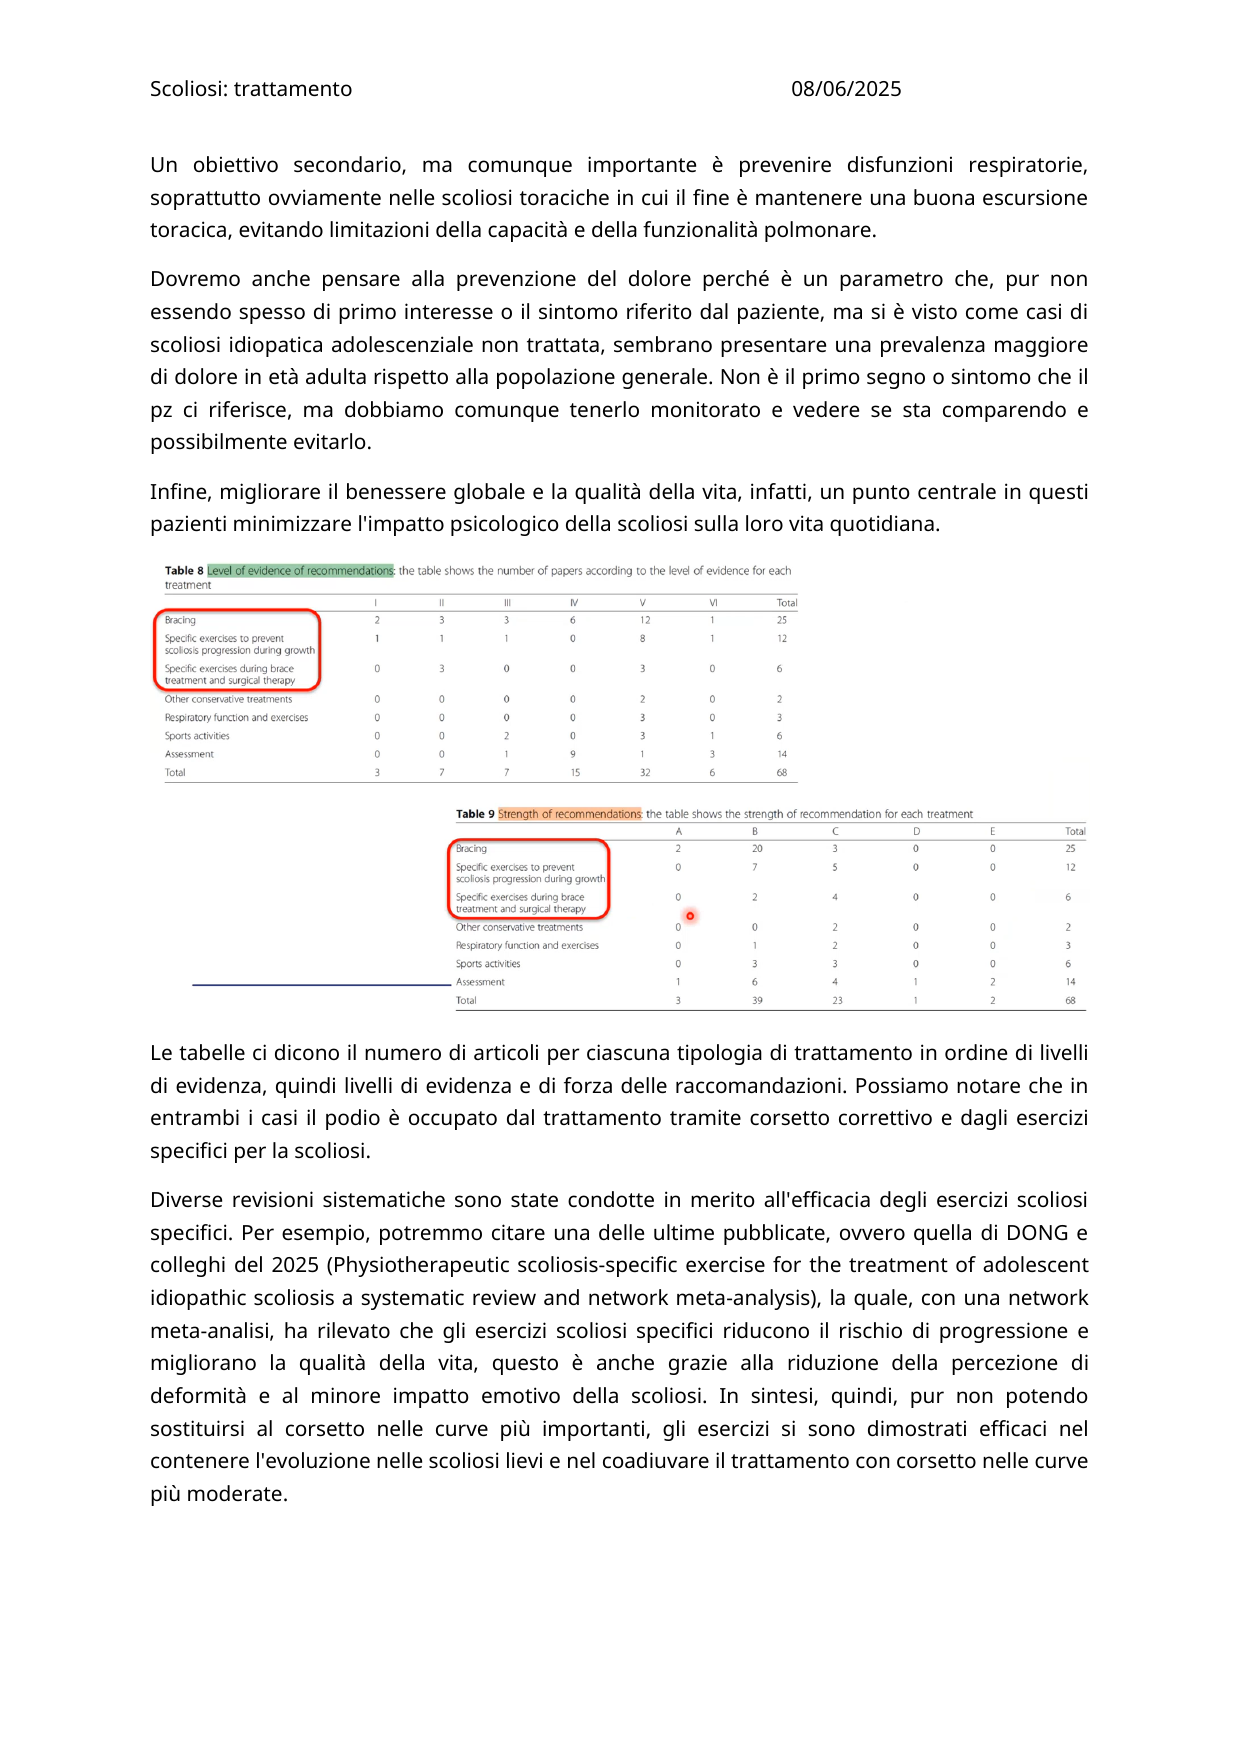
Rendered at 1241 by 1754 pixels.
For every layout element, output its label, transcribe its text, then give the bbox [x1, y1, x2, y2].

text Dovremo anche pensare alla prevenzione del dolore perché è un parametro che, pur non essendo spesso di primo interesse o il sintomo riferito dal paziente, ma si è visto come casi di scoliosi idiopatica adolescenziale non trattata, sembrano presentare una prevalenza maggiore di dolore in età adulta rispetto alla popolazione generale. Non è il primo segno o sintomo che il pz ci riferisce, ma dobbiamo comunque tenerlo monitorato e vedere se sta comparendo e possibilmente evitarlo. [150, 264, 1090, 456]
text Infine, migliorare il benessere globale e la qualità della vita, infatti, un punto centrale in questi pazienti minimizzare l'impatto psicologico della scoliosi sulla loro vita quotidiana. [150, 477, 1090, 538]
text Diverse revisioni sistematiche sono state condotte in merito all'efficacia degli esercizi scoliosi specifici. Per esempio, potremmo citare una delle ultime pubblicate, ovvero quella di DONG e colleghi del 2025 (Physiotherapeutic scoliosis-specific exercise for the treatment of adolescent idiopathic scoliosis a systematic review and network meta-analysis), la quale, con una network meta-analisi, ha rilevato che gli esercizi scoliosi specifici riducono il rischio di progressione e migliorano la qualità della vita, questo è anche grazie alla riduzione della percezione di deformità e al minore impatto emotivo della scoliosi. In sintesi, quindi, pur non potendo sostituirsi al corsetto nelle curve più importanti, gli esercizi si sono dimostrati efficaci nel contenere l'evoluzione nelle scoliosi lievi e nel coadiuvare il trattamento con corsetto nelle curve più moderate. [150, 1185, 1090, 1507]
text Le tabelle ci dicono il numero di articoli per ciascuna tipologia di trattamento in ordine di livelli di evidenza, quindi livelli di evidenza e di forza delle raccomandazioni. Possiamo notare che in entrambi i casi il podio è occupato dal trattamento tramite corsetto correttivo e dagli esercizi specifici per la scoliosi. [150, 1038, 1090, 1164]
picture [150, 558, 1091, 1017]
text Un obiettivo secondario, ma comunque importante è prevenire disfunzioni respiratorie, soprattutto ovviamente nelle scoliosi toraciche in cui il fine è mantenere una buona escursione toracica, evitando limitazioni della capacità e della funzionalità polmonare. [150, 150, 1090, 244]
